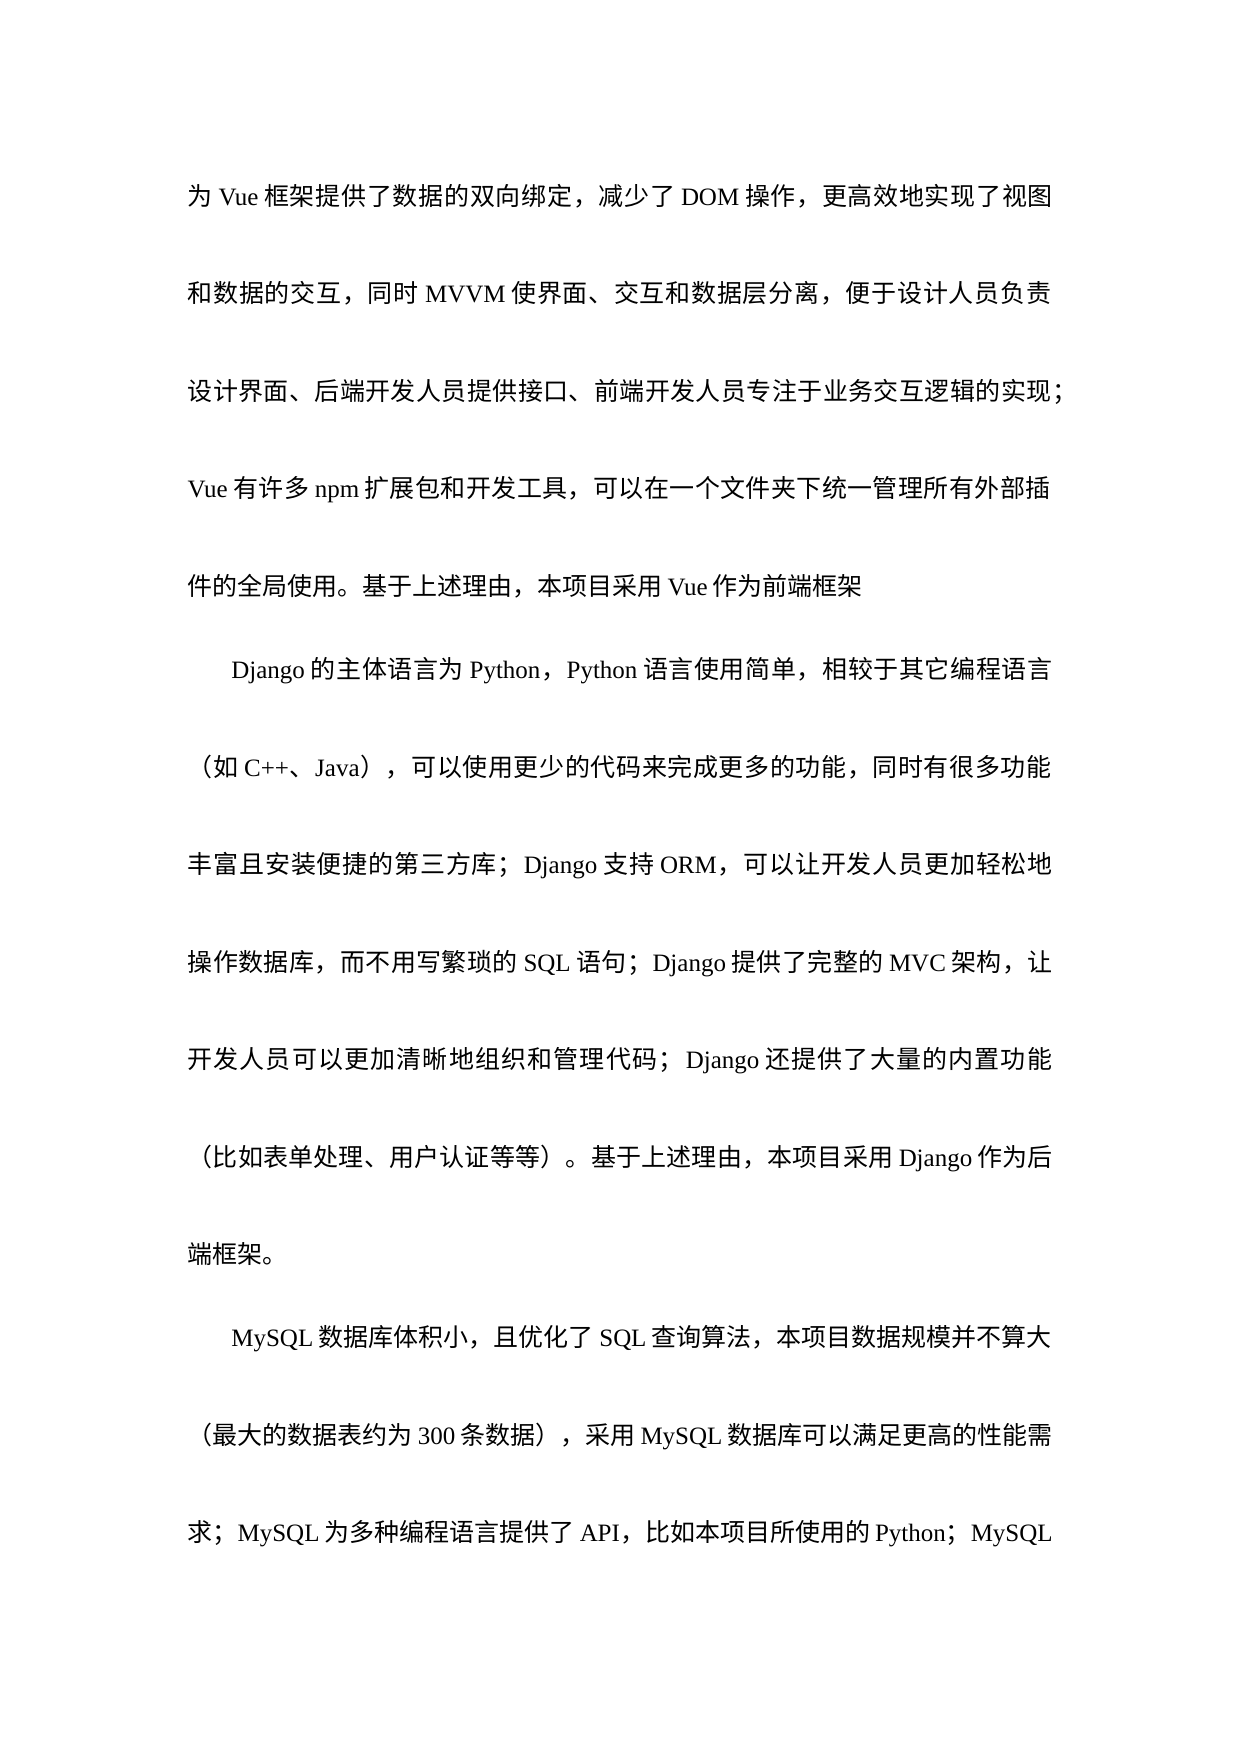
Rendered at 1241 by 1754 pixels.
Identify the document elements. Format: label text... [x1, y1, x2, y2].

text Django的主体语言为Python，Python语言使用简单，相较于其它编程语言（如C++、Java），可以使用更少的代码来完成更多的功能，同时有很多功能丰富且安装便捷的第三方库；Django支持ORM，可以让开发人员更加轻松地操作数据库，而不用写繁琐的SQL语句；Django提供了完整的MVC架构，让开发人员可以更加清晰地组织和管理代码；Django还提供了大量的内置功能（比如表单处理、用户认证等等）。基于上述理由，本项目采用Django作为后端框架。 [187, 635, 1053, 1285]
